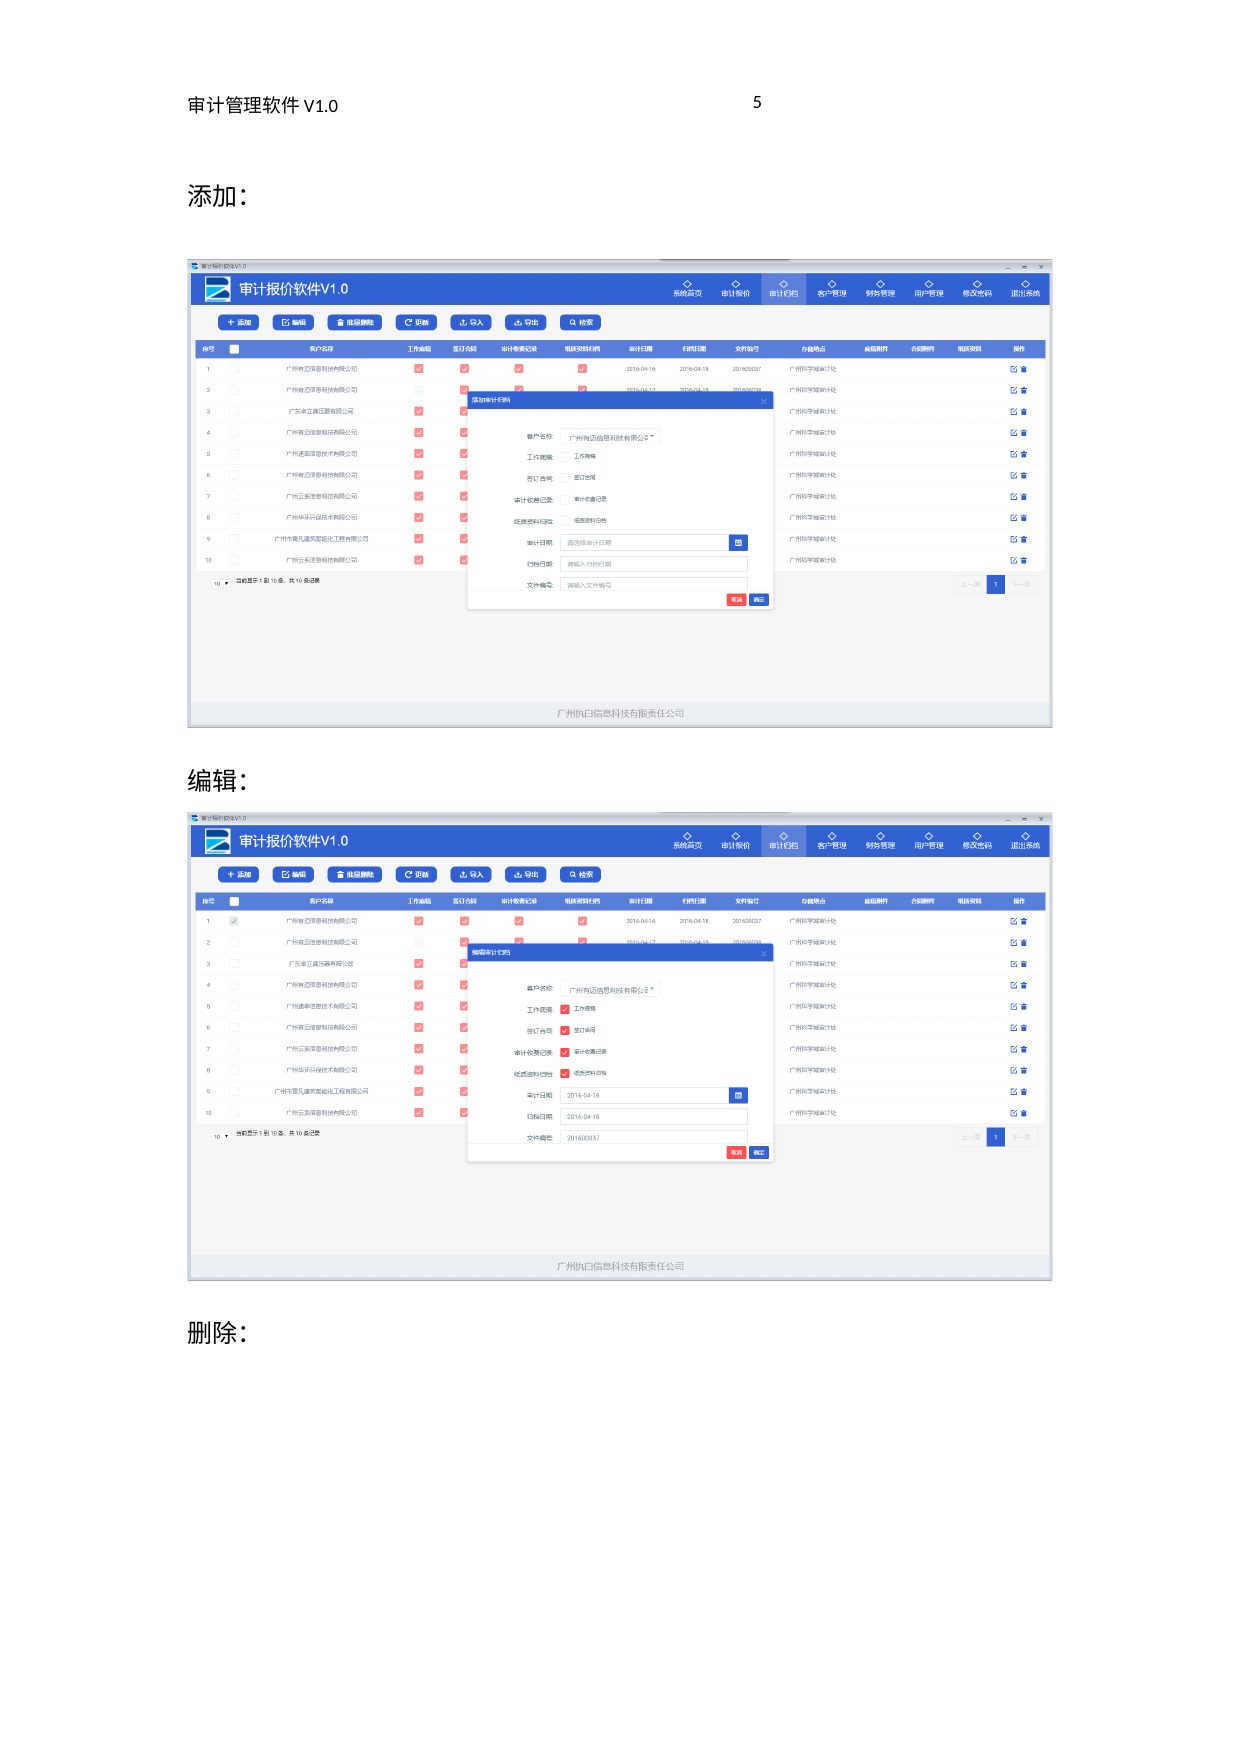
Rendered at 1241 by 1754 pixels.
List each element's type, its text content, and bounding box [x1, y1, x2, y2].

text 编辑： [187, 747, 1053, 812]
text 添加： [187, 162, 1053, 227]
picture [187, 812, 1053, 1281]
text 删除： [187, 1299, 1053, 1364]
picture [187, 259, 1053, 728]
